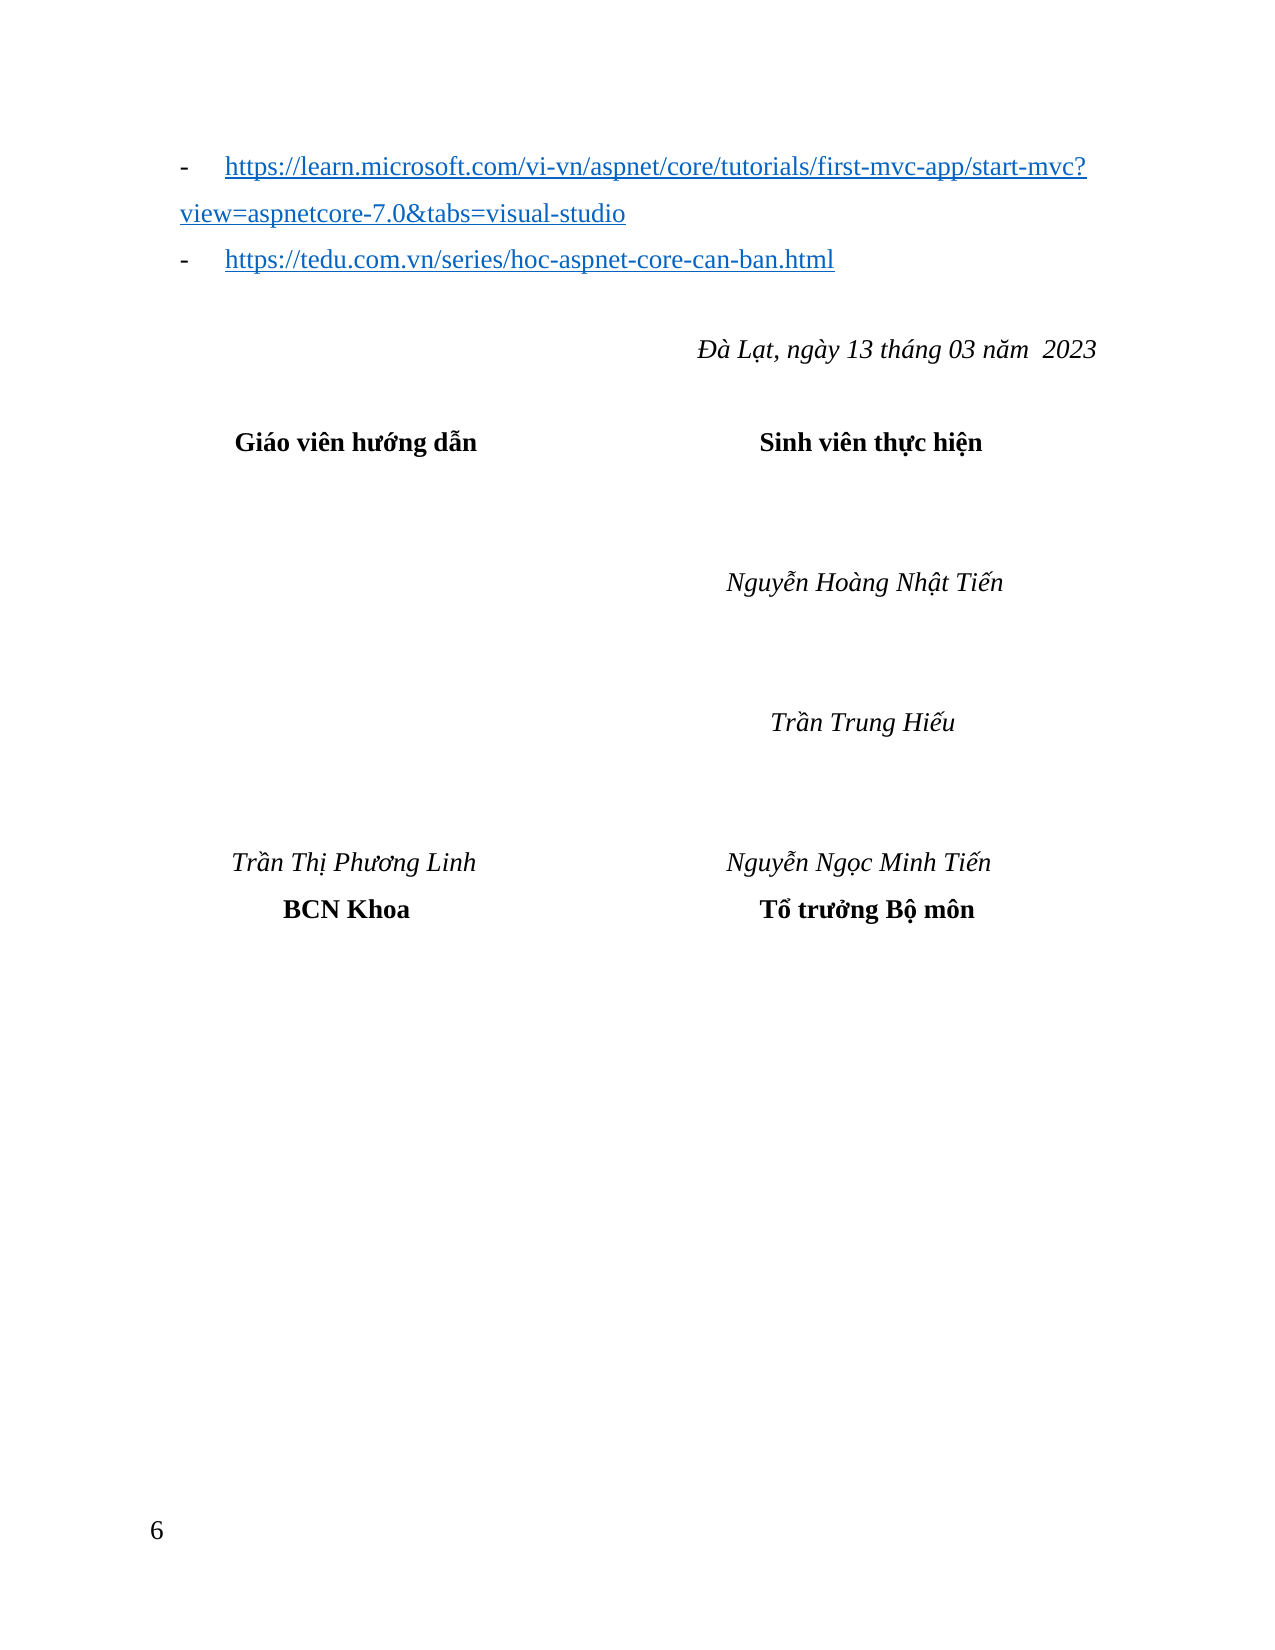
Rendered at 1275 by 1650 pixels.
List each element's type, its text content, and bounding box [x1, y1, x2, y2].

list - https://learn.microsoft.com/vi-vn/aspnet/core/tutorials/first-mvc-app/start-mvc?view=aspnetcore-7.0&tabs=visual-studio [179, 150, 1152, 228]
text Đà Lạt, ngày 13 tháng 03 năm 2023 [150, 333, 1152, 364]
text Trần Trung Hiếu [150, 706, 1152, 738]
text Nguyễn Hoàng Nhật Tiến [150, 566, 1152, 598]
text Trần Thị Phương Linh Nguyễn Ngọc Minh Tiến [150, 846, 1152, 878]
text BCN Khoa Tổ trưởng Bộ môn [150, 893, 1152, 924]
text Giáo viên hướng dẫn Sinh viên thực hiện [150, 426, 1152, 458]
list - https://tedu.com.vn/series/hoc-aspnet-core-can-ban.html [179, 243, 1152, 274]
